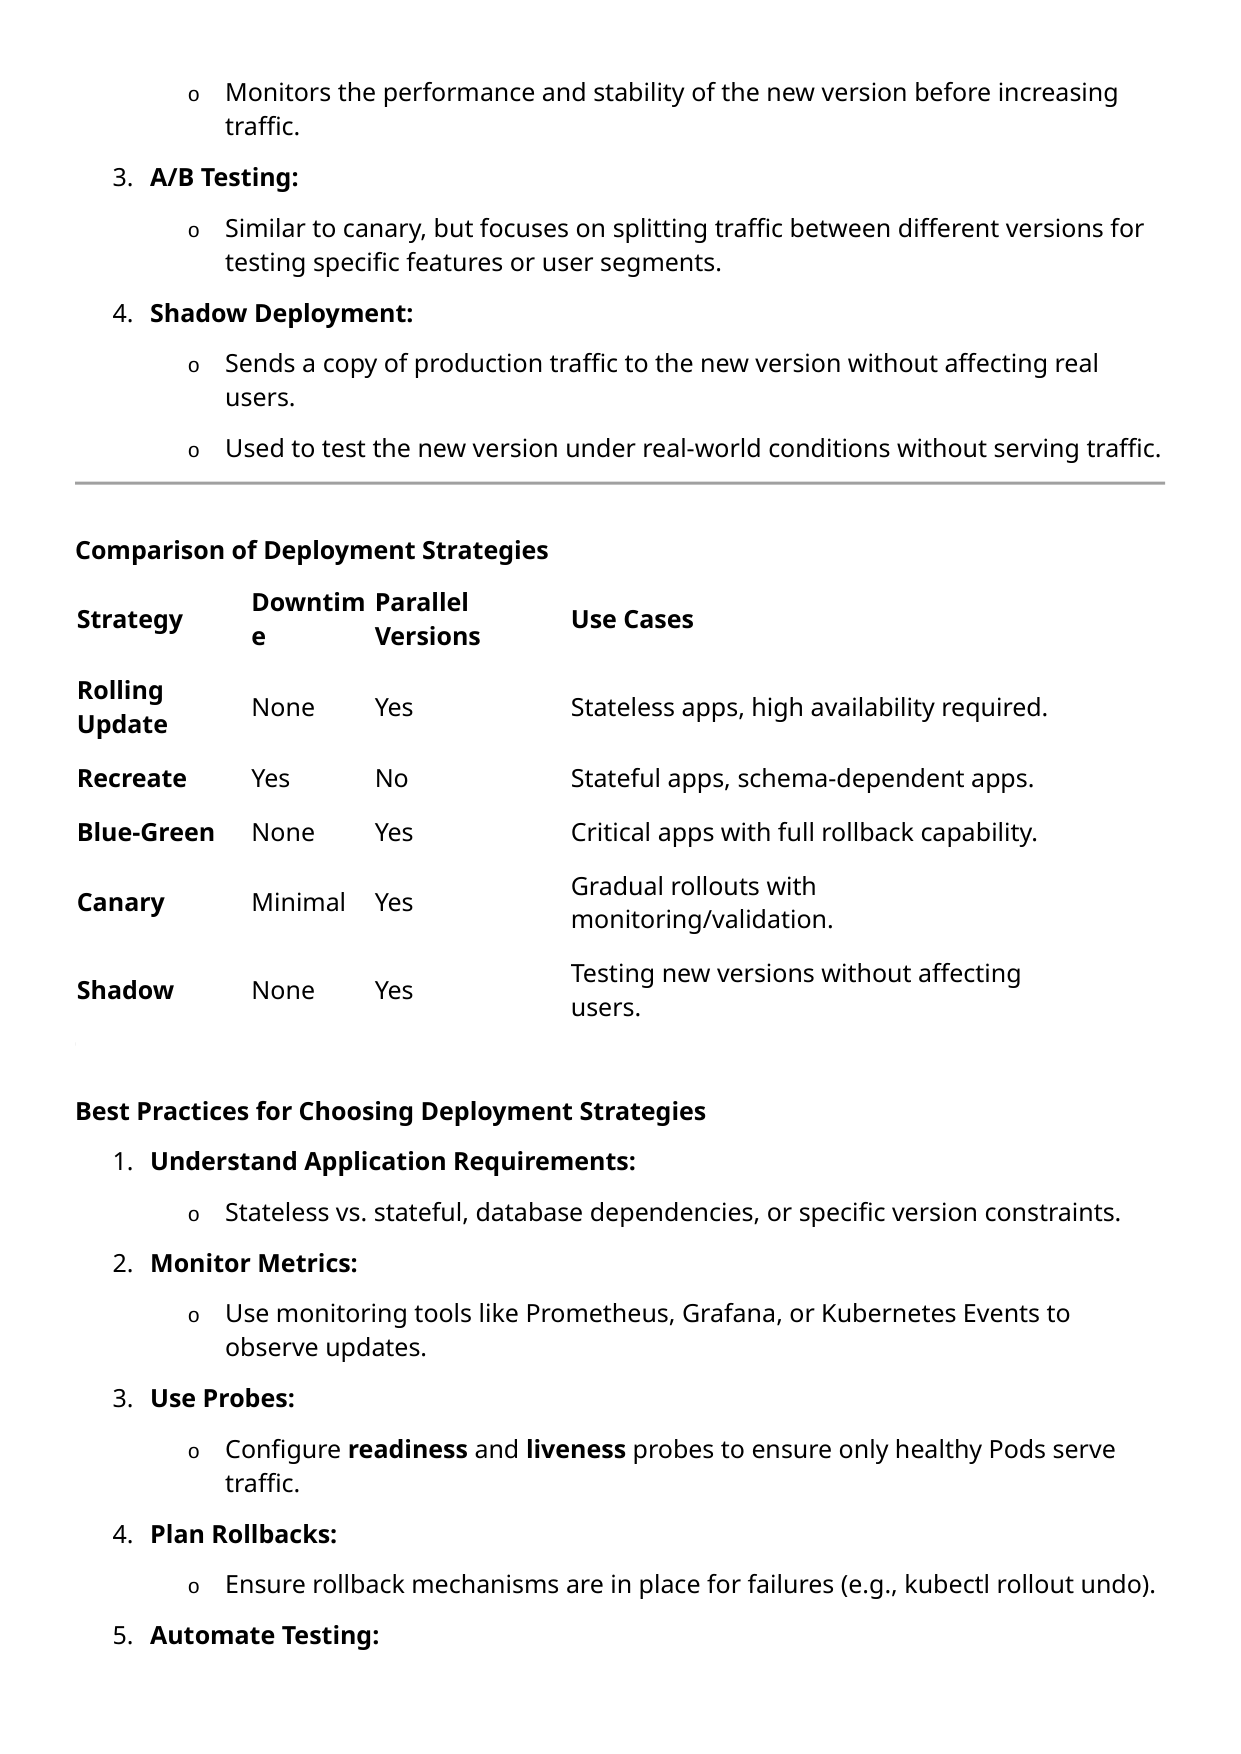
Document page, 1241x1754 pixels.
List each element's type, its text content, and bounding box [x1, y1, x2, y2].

table_cell Yes [373, 813, 569, 867]
list Use Probes: [112, 1381, 1165, 1415]
list A/B Testing: [112, 160, 1165, 194]
table_cell Canary [75, 867, 249, 954]
table_cell Yes [373, 671, 569, 759]
list Monitors the performance and stability of the new version before increasing traffic. [187, 75, 1165, 143]
table_cell Yes [250, 759, 373, 813]
list Similar to canary, but focuses on splitting traffic between different versions for testing specific features or user segments. [187, 211, 1165, 279]
table_header Downtime [250, 583, 373, 671]
table_cell No [373, 759, 569, 813]
table_cell Gradual rollouts with monitoring/validation. [569, 867, 1055, 954]
table_cell Testing new versions without affecting users. [569, 955, 1055, 1042]
list Use monitoring tools like Prometheus, Grafana, or Kubernetes Events to observe updates. [187, 1296, 1165, 1364]
table_cell None [250, 955, 373, 1042]
list Sends a copy of production traffic to the new version without affecting real users. [187, 346, 1165, 414]
table_header Use Cases [569, 583, 1055, 671]
table_cell Recreate [75, 759, 249, 813]
table_cell None [250, 813, 373, 867]
table_cell Shadow [75, 955, 249, 1042]
list Automate Testing: [112, 1618, 1165, 1652]
list Shadow Deployment: [112, 295, 1165, 329]
list Plan Rollbacks: [112, 1516, 1165, 1550]
table_header Strategy [75, 583, 249, 671]
table_header Parallel Versions [373, 583, 569, 671]
table_cell Critical apps with full rollback capability. [569, 813, 1055, 867]
table_cell Rolling Update [75, 671, 249, 759]
list Configure readiness and liveness probes to ensure only healthy Pods serve traffic. [187, 1432, 1165, 1500]
table_cell None [250, 671, 373, 759]
table_cell Yes [373, 867, 569, 954]
table_cell Minimal [250, 867, 373, 954]
table_cell Stateful apps, schema-dependent apps. [569, 759, 1055, 813]
text Best Practices for Choosing Deployment Strategies [75, 1093, 1165, 1127]
list Stateless vs. stateful, database dependencies, or specific version constraints. [187, 1194, 1165, 1229]
table_cell Yes [373, 955, 569, 1042]
list Understand Application Requirements: [112, 1144, 1165, 1178]
text Comparison of Deployment Strategies [75, 532, 1165, 566]
list Monitor Metrics: [112, 1245, 1165, 1279]
list Used to test the new version under real-world conditions without serving traffic. [187, 431, 1165, 465]
table_cell Blue-Green [75, 813, 249, 867]
list Ensure rollback mechanisms are in place for failures (e.g., kubectl rollout undo). [187, 1567, 1165, 1601]
table_cell Stateless apps, high availability required. [569, 671, 1055, 759]
